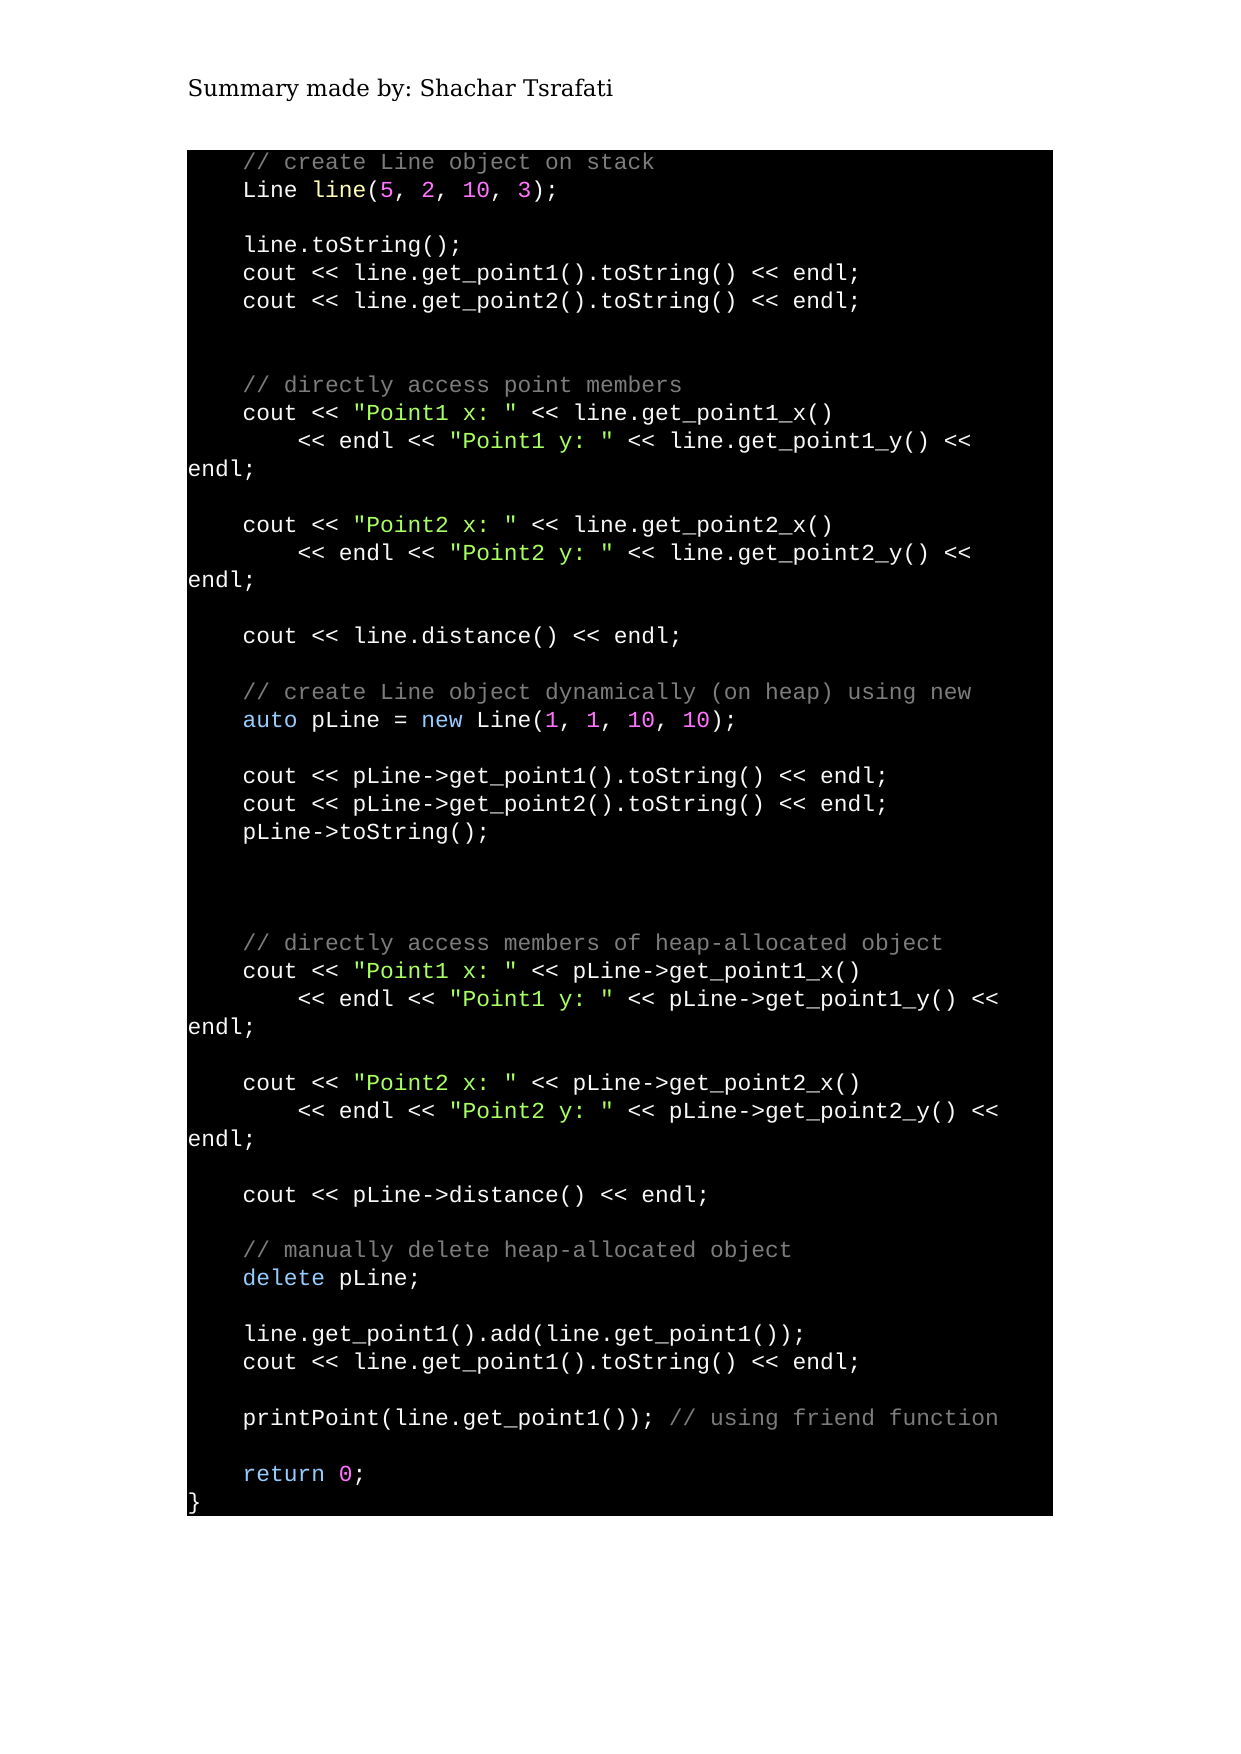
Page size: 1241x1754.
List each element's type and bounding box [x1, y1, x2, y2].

text [187, 150, 1053, 1516]
